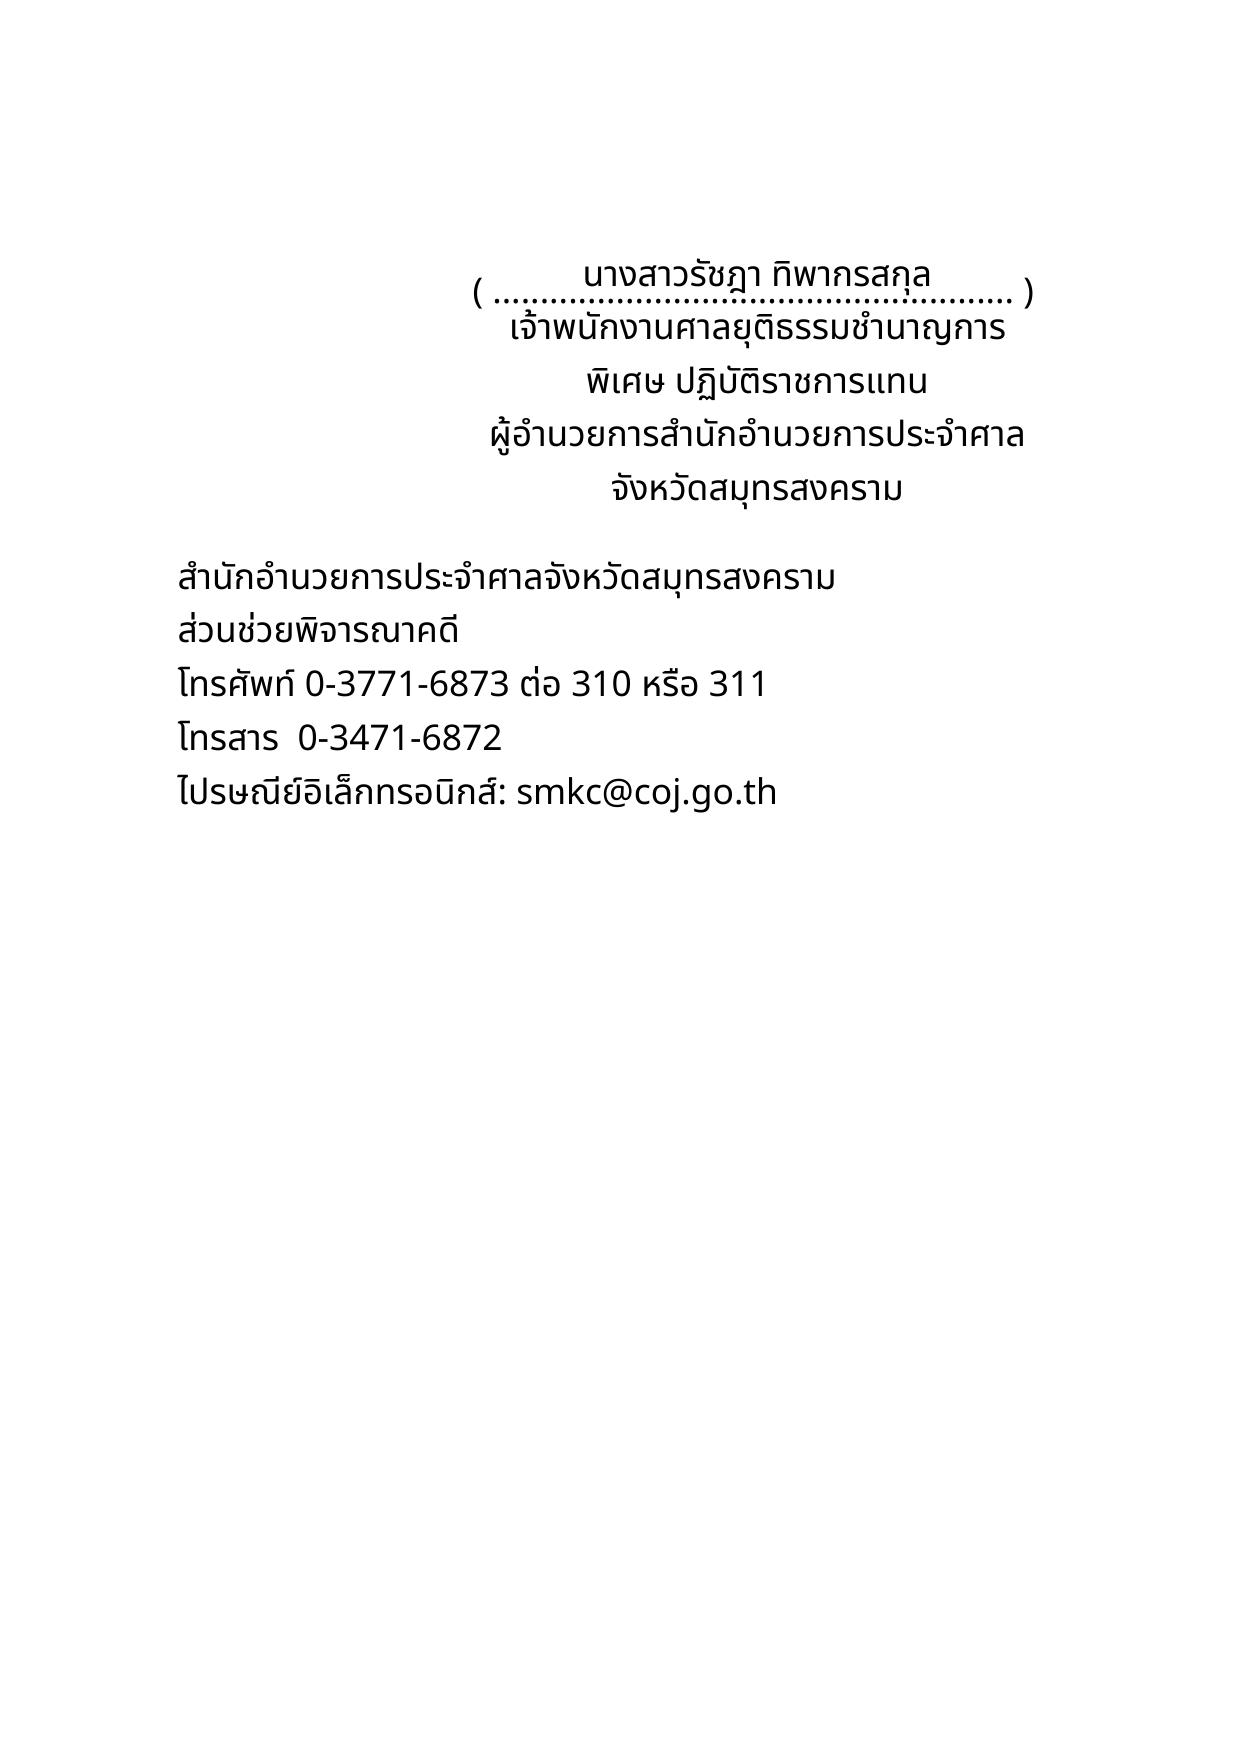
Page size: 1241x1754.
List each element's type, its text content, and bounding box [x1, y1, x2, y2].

text ( ....................................................... ) [177, 265, 1165, 313]
text ไปรษณีย์อิเล็กทรอนิกส์: smkc@coj.go.th [177, 766, 1165, 820]
text โทรสาร 0-3471-6872 [177, 713, 1165, 766]
text โทรศัพท์ 0-3771-6873 ต่อ 310 หรือ 311 [177, 659, 1165, 713]
text สำนักอำนวยการประจำศาลจังหวัดสมุทรสงคราม [177, 552, 1165, 605]
text ส่วนช่วยพิจารณาคดี [177, 605, 1165, 659]
